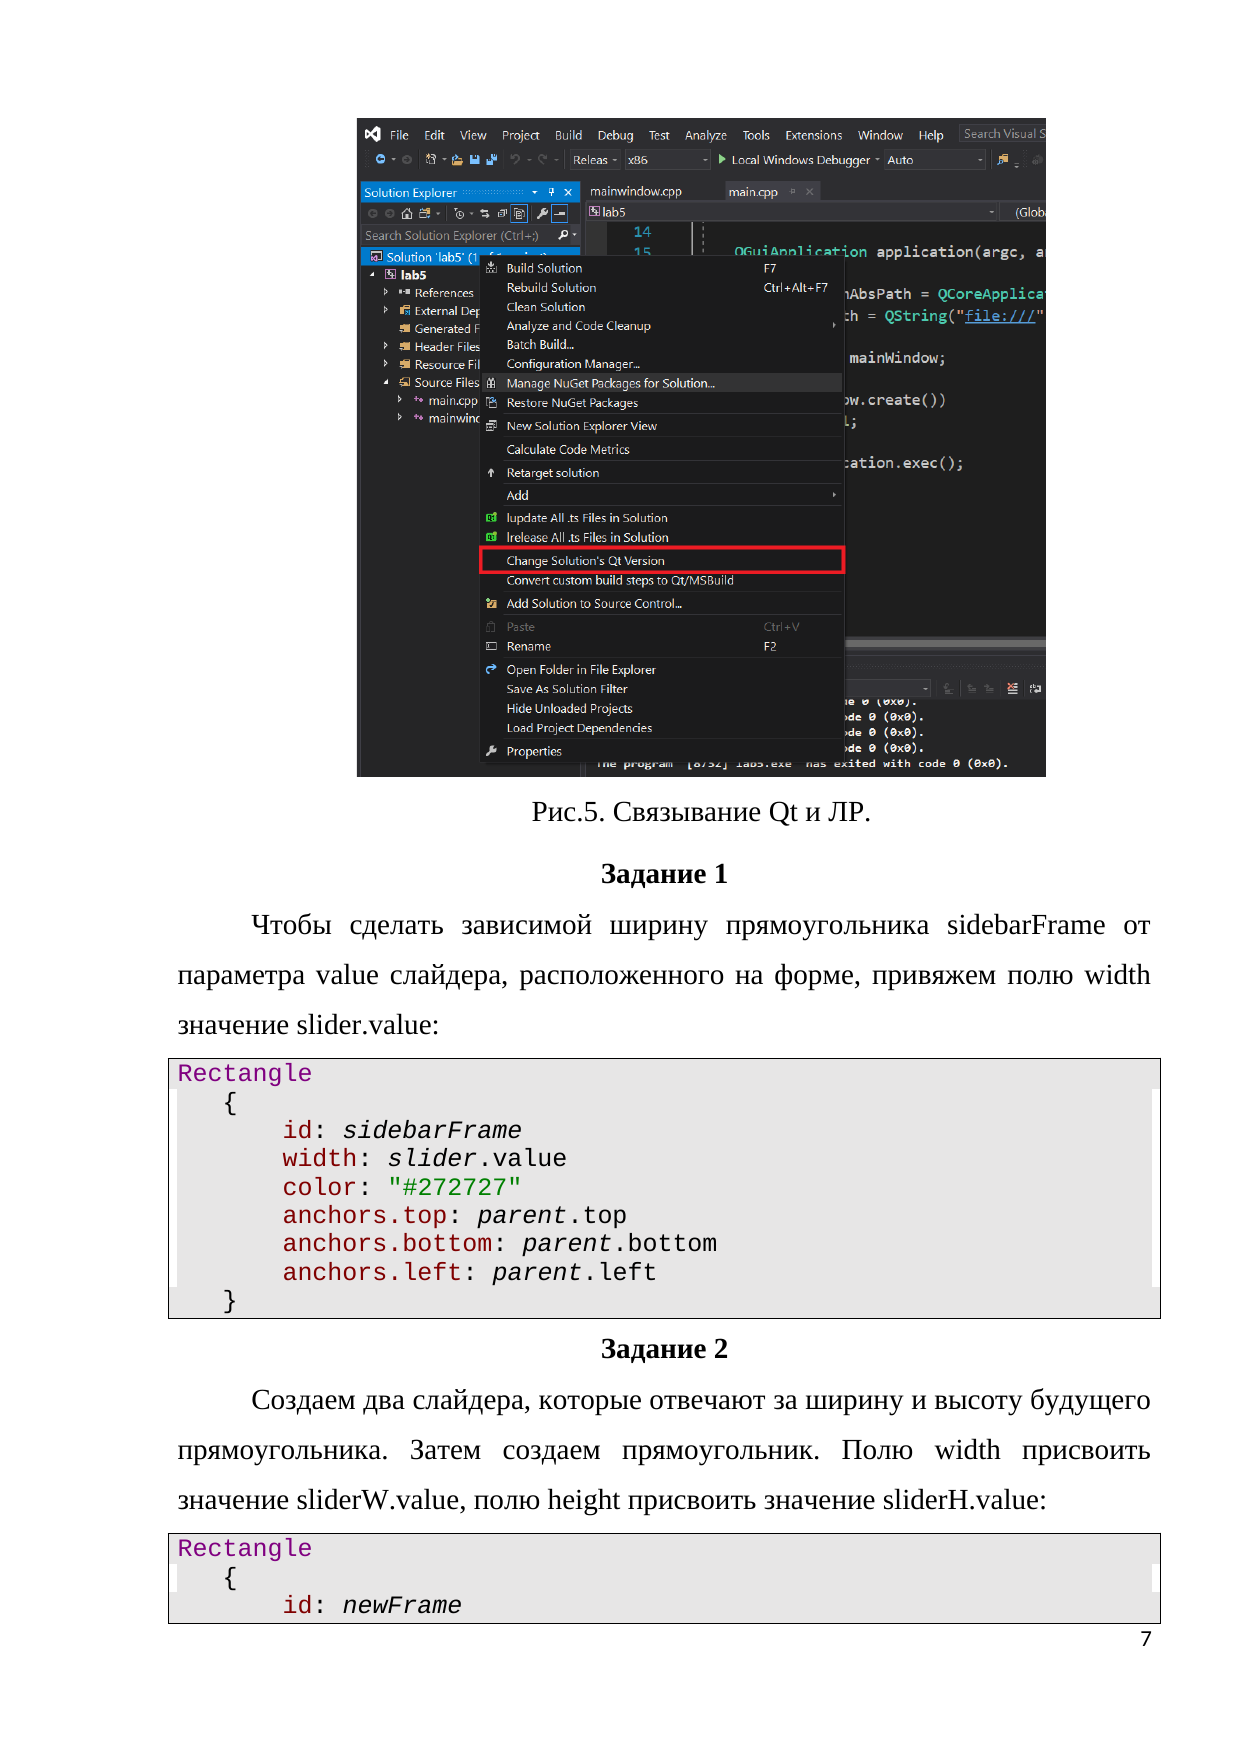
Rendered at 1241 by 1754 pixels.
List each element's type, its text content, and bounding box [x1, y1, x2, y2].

text Rectangle [169, 1059, 1160, 1089]
text } [169, 1284, 1160, 1318]
text id: sidebarFrame [177, 1117, 1152, 1146]
text Rectangle [169, 1534, 1160, 1564]
text Задание 1 [177, 856, 1152, 890]
text id: newFrame [169, 1589, 1160, 1623]
text { [177, 1564, 1152, 1589]
text Задание 2 [177, 1331, 1152, 1365]
text color: "#272727" [177, 1174, 1152, 1202]
text width: slider.value [177, 1146, 1152, 1174]
text anchors.top: parent.top [177, 1202, 1152, 1231]
text Чтобы сделать зависимой ширину прямоугольника sidebarFrame от параметра value слайдера, расположенного на форме, привяжем полю width значение slider.value: [177, 907, 1152, 1041]
text Создаем два слайдера, которые отвечают за ширину и высоту будущего прямоугольника. Затем создаем прямоугольник. Полю width присвоить значение sliderW.value, полю height присвоить значение sliderH.value: [177, 1382, 1152, 1516]
picture [356, 118, 1046, 777]
text { [177, 1089, 1152, 1117]
text anchors.bottom: parent.bottom [177, 1231, 1152, 1259]
text Рис.5. Связывание Qt и ЛР. [177, 794, 1152, 827]
text anchors.left: parent.left [177, 1259, 1152, 1284]
